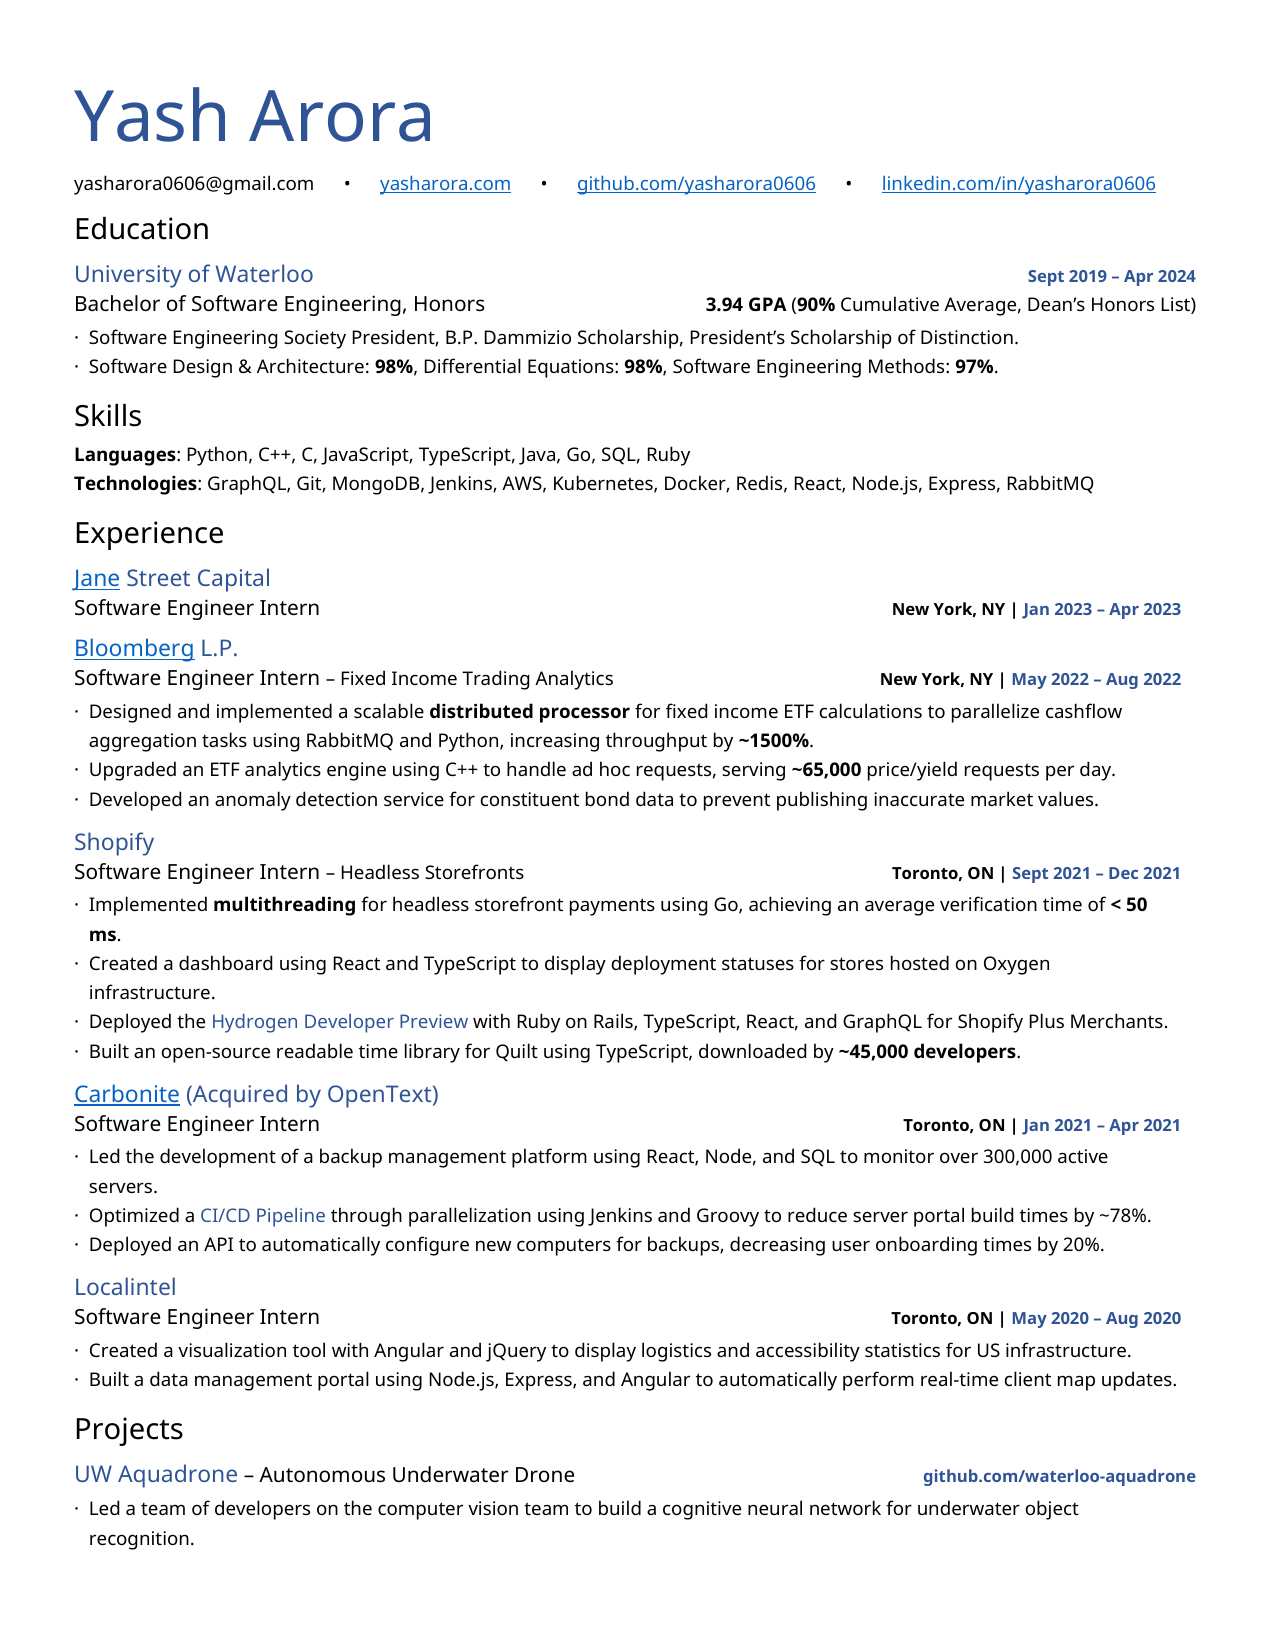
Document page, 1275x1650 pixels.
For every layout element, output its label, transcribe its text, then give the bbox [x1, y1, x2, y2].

text Carbonite (Acquired by OpenText) [74, 1078, 1181, 1109]
text yasharora0606@gmail.com • yasharora.com • github.com/yasharora0606 • linkedin.com/in/yasharora0606 [74, 170, 1181, 196]
list Upgraded an ETF analytics engine using C++ to handle ad hoc requests, serving ~65,000 price/yield requests per day. [74, 757, 1181, 782]
text Software Engineer Intern New York, NY | Jan 2023 – Apr 2023 [74, 593, 1181, 622]
list Built an open-source readable time library for Quilt using TypeScript, downloaded by ~45,000 developers. [74, 1038, 1181, 1063]
text Software Engineer Intern – Headless Storefronts Toronto, ON | Sept 2021 – Dec 2021 [74, 857, 1181, 885]
list Led the development of a backup management platform using React, Node, and SQL to monitor over 300,000 active servers. [74, 1144, 1181, 1198]
text Education [74, 208, 1181, 248]
list Deployed an API to automatically configure new computers for backups, decreasing user onboarding times by 20%. [74, 1231, 1181, 1257]
list Optimized a CI/CD Pipeline through parallelization using Jenkins and Groovy to reduce server portal build times by ~78%. [74, 1202, 1181, 1228]
list Designed and implemented a scalable distributed processor for fixed income ETF calculations to parallelize cashflow aggregation tasks using RabbitMQ and Python, increasing throughput by ~1500%. [74, 698, 1181, 753]
list Led a team of developers on the computer vision team to build a cognitive neural network for underwater object recognition. [74, 1496, 1181, 1551]
text Experience [74, 512, 1181, 552]
text Bloomberg L.P. [74, 632, 1181, 663]
list Built a data management portal using Node.js, Express, and Angular to automatically perform real-time client map updates. [74, 1366, 1181, 1392]
list Developed an anomaly detection service for constituent bond data to prevent publishing inaccurate market values. [74, 786, 1181, 812]
text Shopify [74, 826, 1181, 857]
text Localintel [74, 1271, 1181, 1302]
list Software Design & Architecture: 98%, Differential Equations: 98%, Software Engineering Methods: 97%. [74, 353, 1181, 379]
text University of Waterloo Sept 2019 – Apr 2024 [74, 258, 1181, 289]
text UW Aquadrone – Autonomous Underwater Drone github.com/waterloo-aquadrone [74, 1458, 1181, 1489]
text Software Engineer Intern Toronto, ON | Jan 2021 – Apr 2021 [74, 1109, 1181, 1137]
list Deployed the Hydrogen Developer Preview with Ruby on Rails, TypeScript, React, and GraphQL for Shopify Plus Merchants. [74, 1009, 1181, 1034]
list Created a dashboard using React and TypeScript to display deployment statuses for stores hosted on Oxygen infrastructure. [74, 950, 1181, 1005]
list Software Engineering Society President, B.P. Dammizio Scholarship, President’s Scholarship of Distinction. [74, 324, 1181, 349]
text Bachelor of Software Engineering, Honors 3.94 GPA (90% Cumulative Average, Dean’s Honors List) [74, 289, 1181, 318]
text Software Engineer Intern – Fixed Income Trading Analytics New York, NY | May 2022 – Aug 2022 [74, 663, 1181, 692]
text Software Engineer Intern Toronto, ON | May 2020 – Aug 2020 [74, 1302, 1181, 1331]
text Projects [74, 1408, 1181, 1448]
text Languages: Python, C++, C, JavaScript, TypeScript, Java, Go, SQL, Ruby [74, 441, 1181, 467]
list Implemented multithreading for headless storefront payments using Go, achieving an average verification time of < 50 ms. [74, 892, 1181, 946]
text Yash Arora [74, 65, 1181, 162]
list Created a visualization tool with Angular and jQuery to display logistics and accessibility statistics for US infrastructure. [74, 1337, 1181, 1363]
text Technologies: GraphQL, Git, MongoDB, Jenkins, AWS, Kubernetes, Docker, Redis, React, Node.js, Express, RabbitMQ [74, 470, 1181, 496]
text Jane Street Capital [74, 562, 1181, 593]
text Skills [74, 395, 1181, 435]
